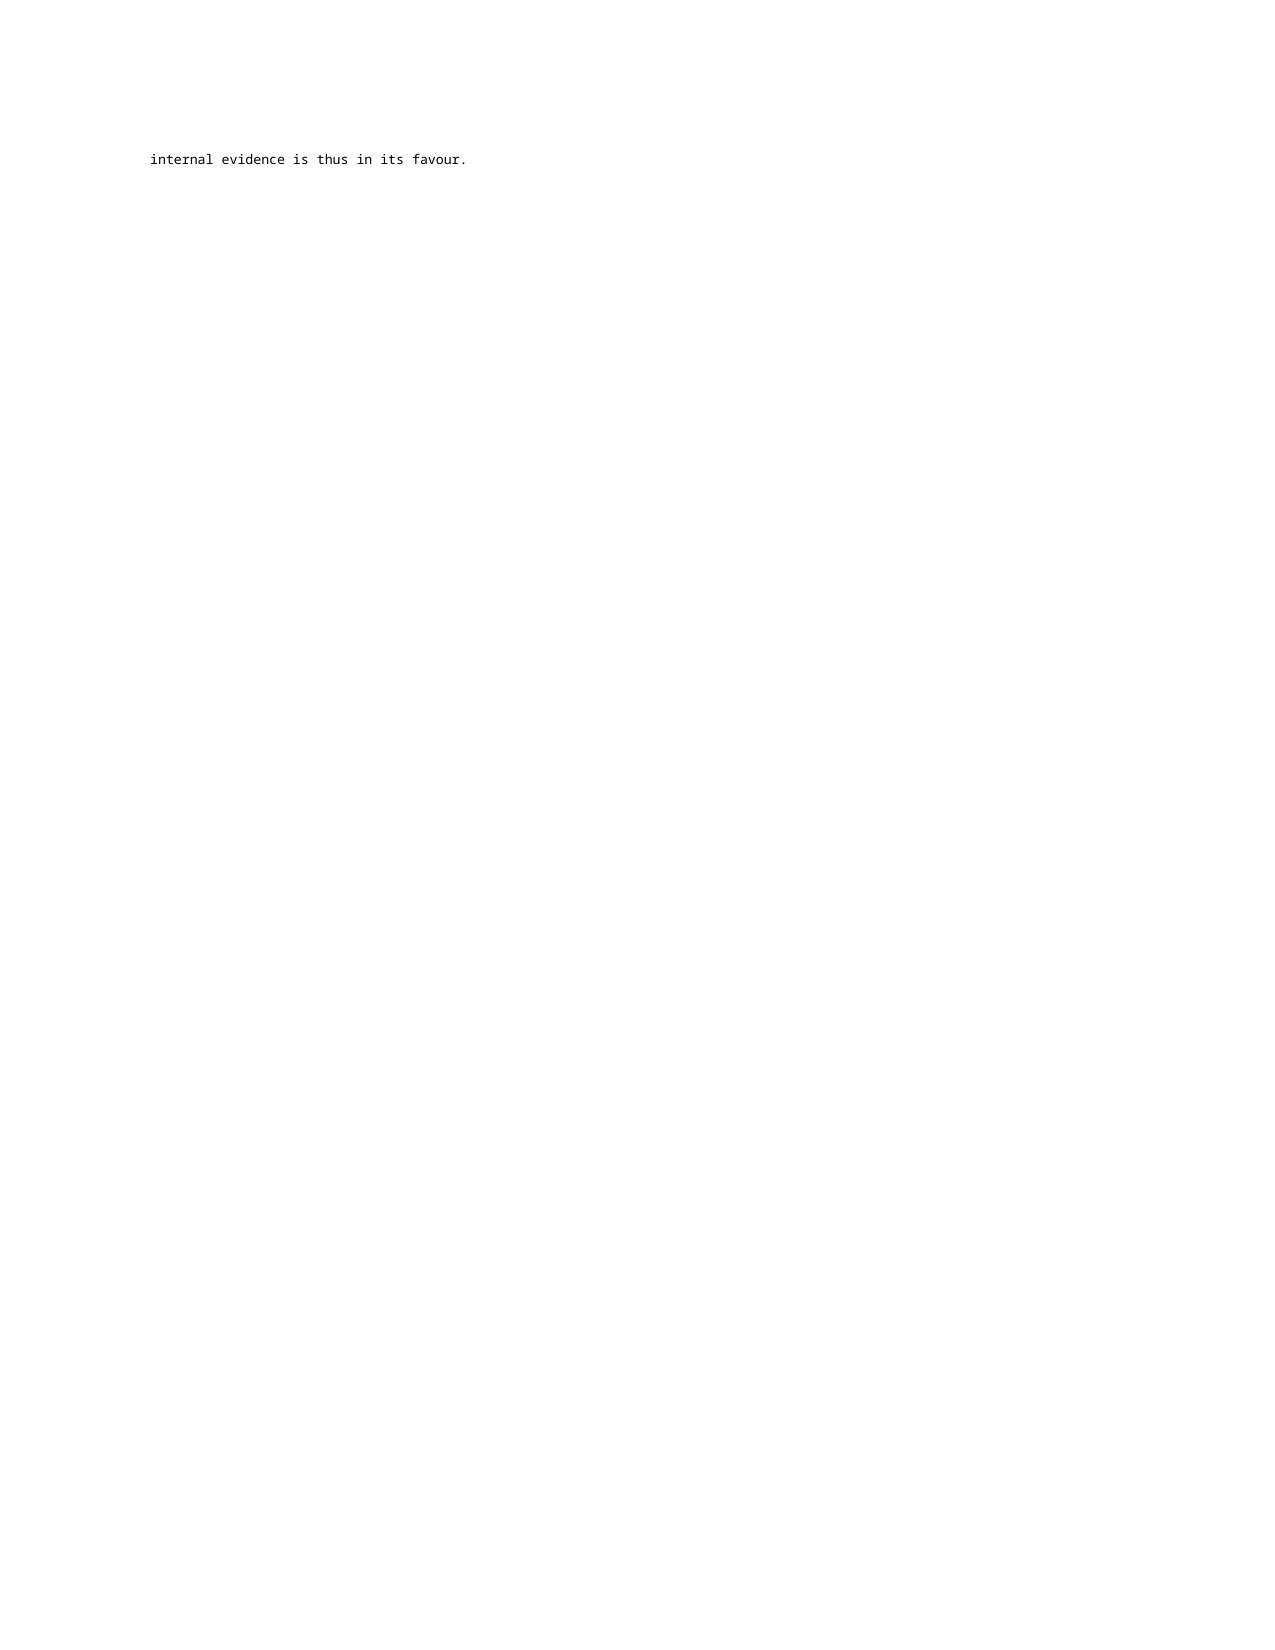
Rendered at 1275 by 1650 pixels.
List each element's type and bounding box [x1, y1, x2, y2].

text [150, 150, 1125, 211]
